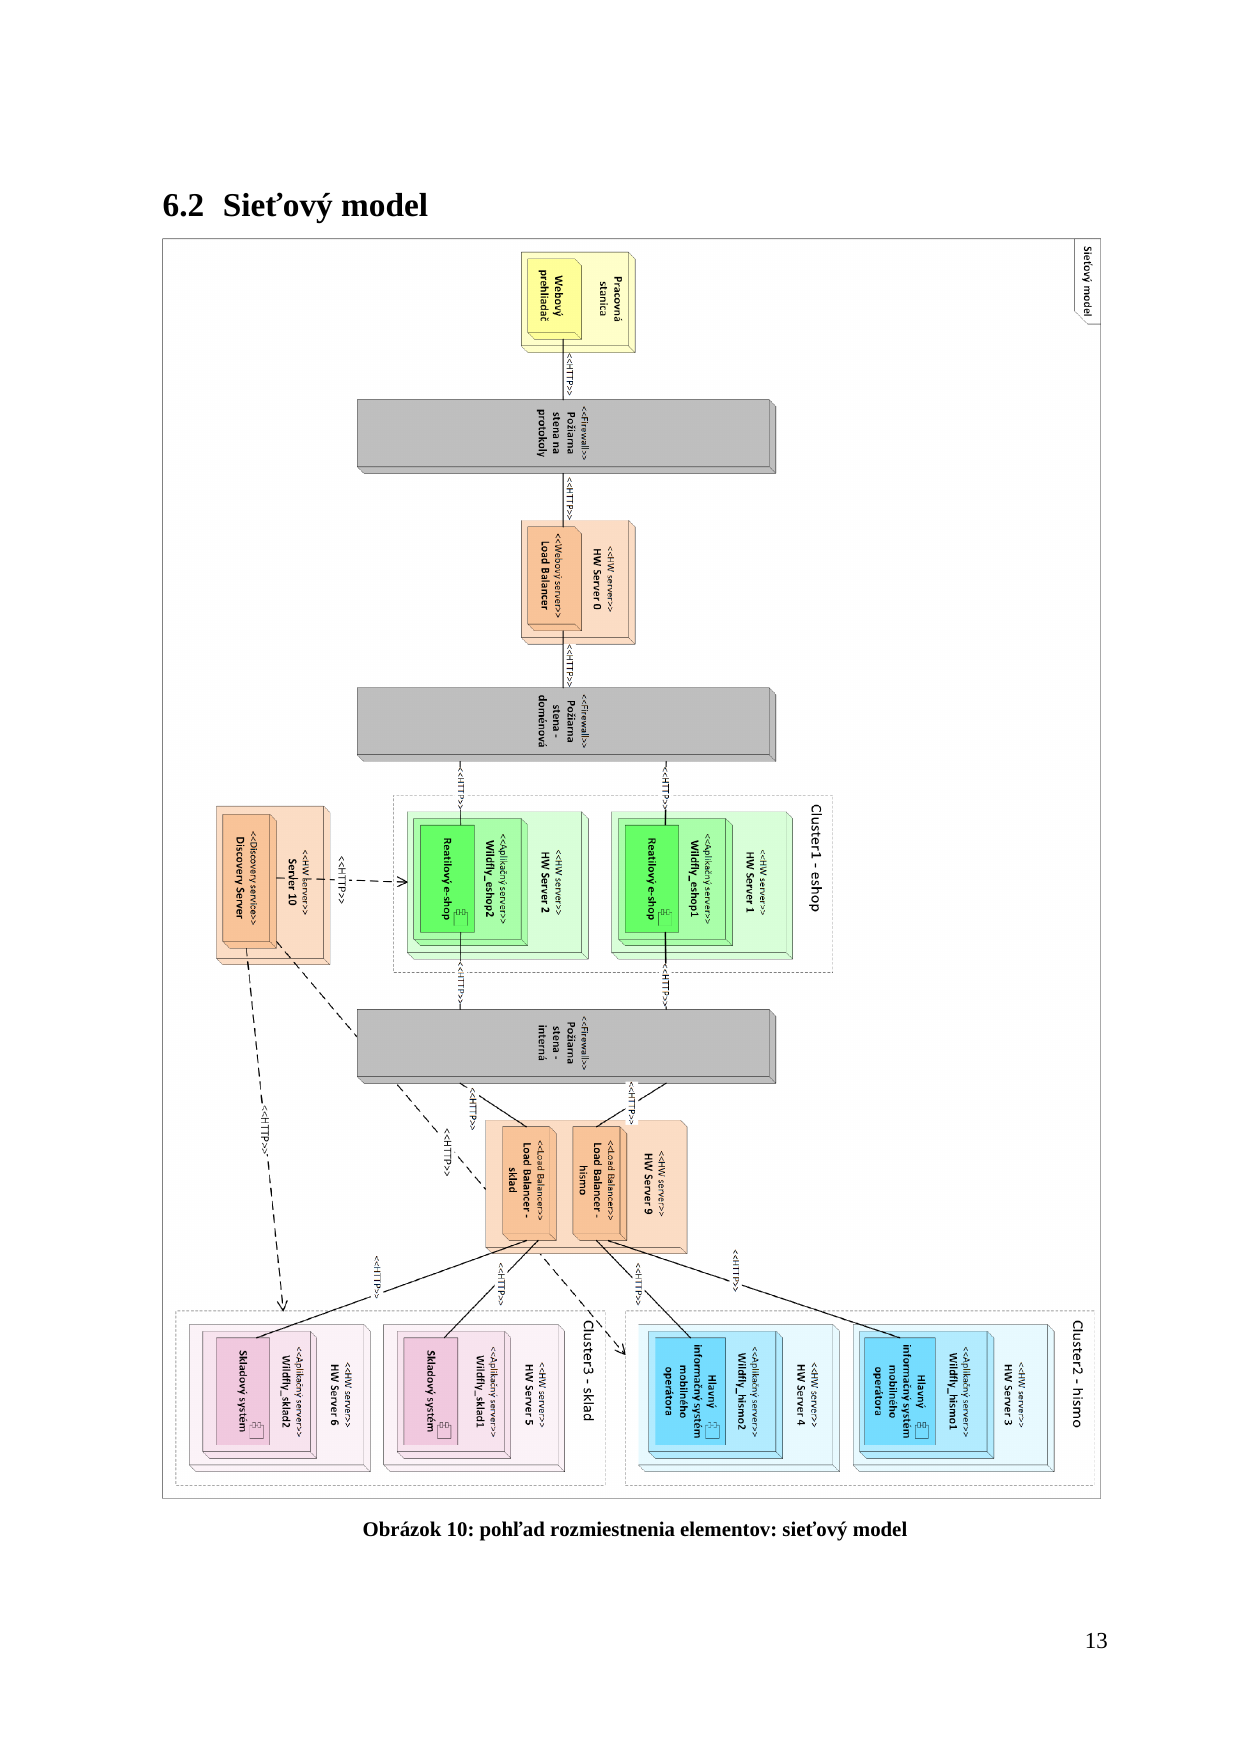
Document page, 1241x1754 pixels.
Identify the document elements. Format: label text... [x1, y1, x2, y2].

picture [162, 238, 1101, 1499]
subtitle Sieťový model [162, 185, 1107, 223]
